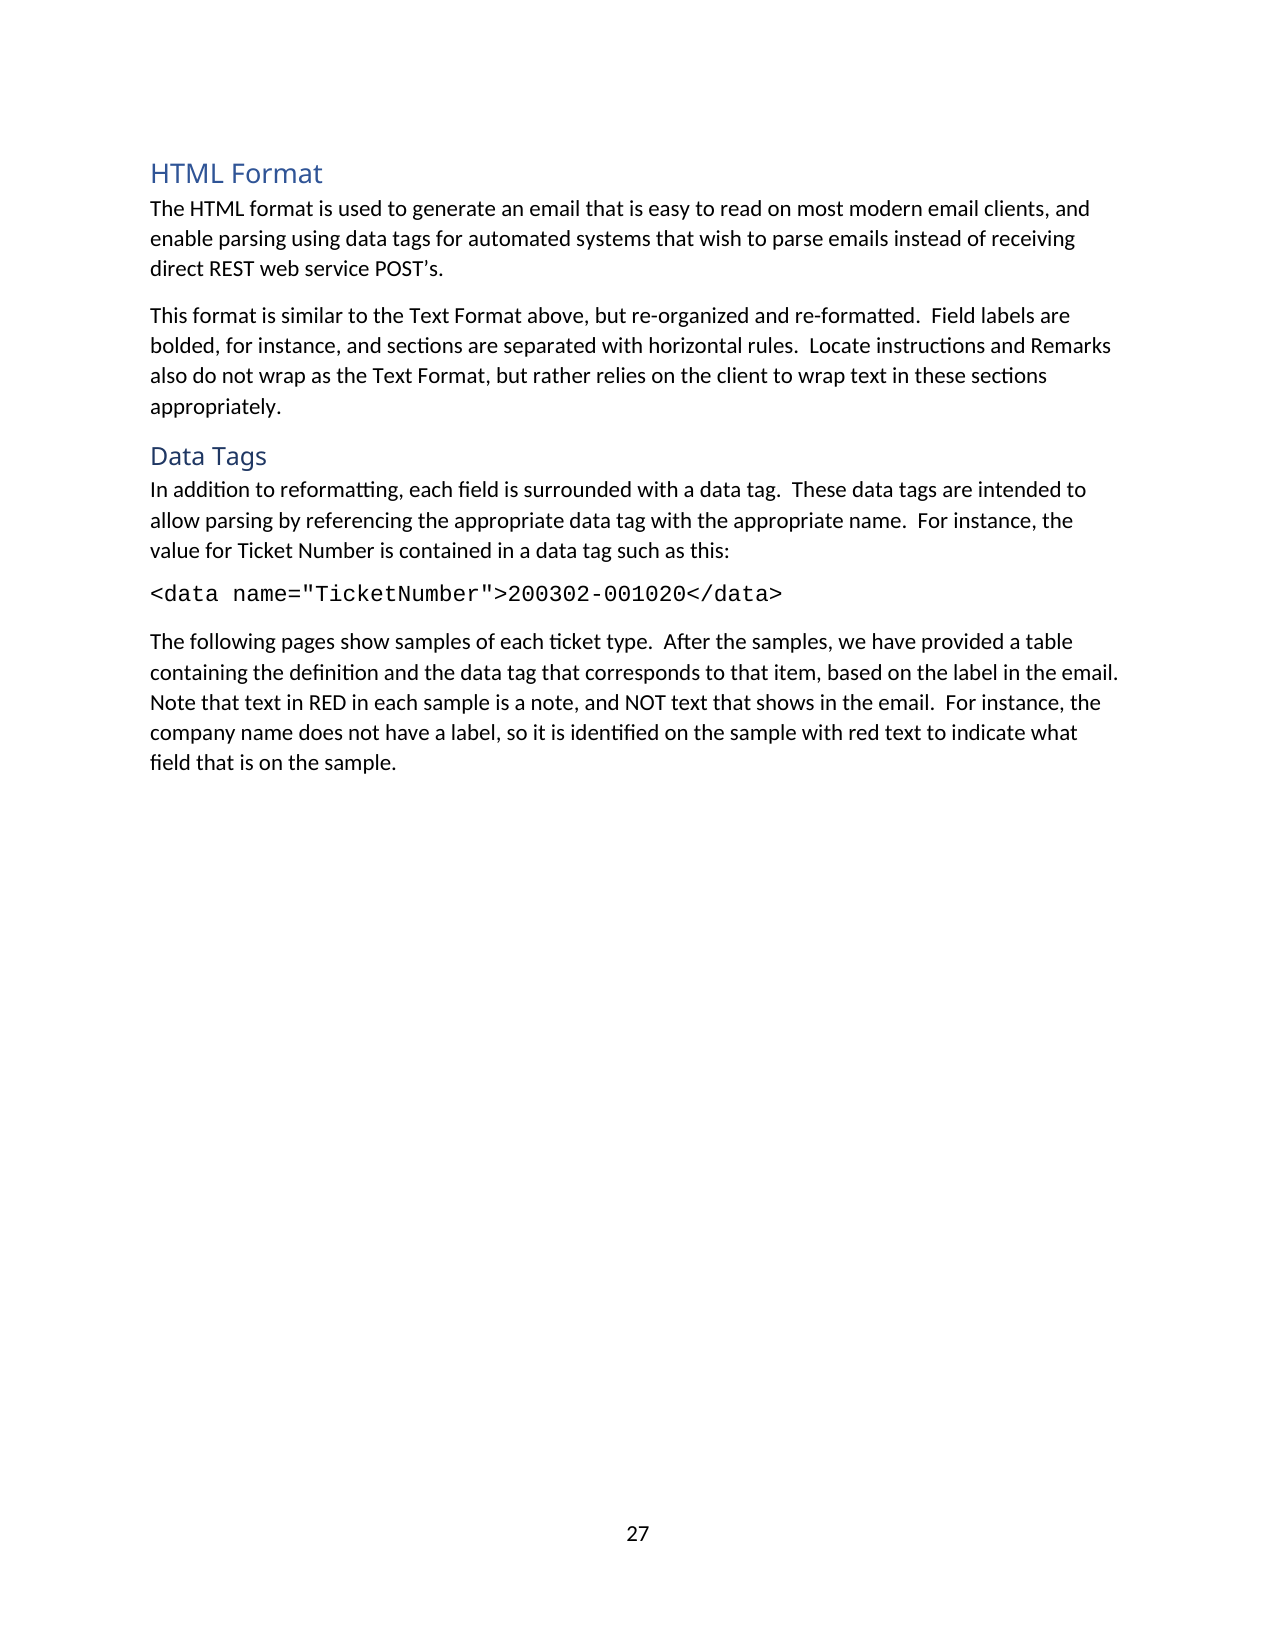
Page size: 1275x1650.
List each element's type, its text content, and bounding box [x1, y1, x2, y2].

subtitle Data Tags [150, 439, 1125, 473]
text <data name="TicketNumber">200302-001020</data> [150, 583, 1125, 609]
text The following pages show samples of each ticket type. After the samples, we have provided a table containing the definition and the data tag that corresponds to that item, based on the label in the email. Note that text in RED in each sample is a note, and NOT text that shows in the email. For instance, the company name does not have a label, so it is identified on the sample with red text to indicate what field that is on the sample. [150, 627, 1125, 776]
text In addition to reformatting, each field is surrounded with a data tag. These data tags are intended to allow parsing by referencing the appropriate data tag with the appropriate name. For instance, the value for Ticket Number is contained in a data tag such as this: [150, 476, 1125, 564]
subtitle HTML Format [150, 154, 1125, 191]
text The HTML format is used to generate an email that is easy to read on most modern email clients, and enable parsing using data tags for automated systems that wish to parse emails instead of receiving direct REST web service POST’s. [150, 194, 1125, 282]
text This format is similar to the Text Format above, but re-organized and re-formatted. Field labels are bolded, for instance, and sections are separated with horizontal rules. Locate instructions and Remarks also do not wrap as the Text Format, but rather relies on the client to wrap text in these sections appropriately. [150, 301, 1125, 420]
